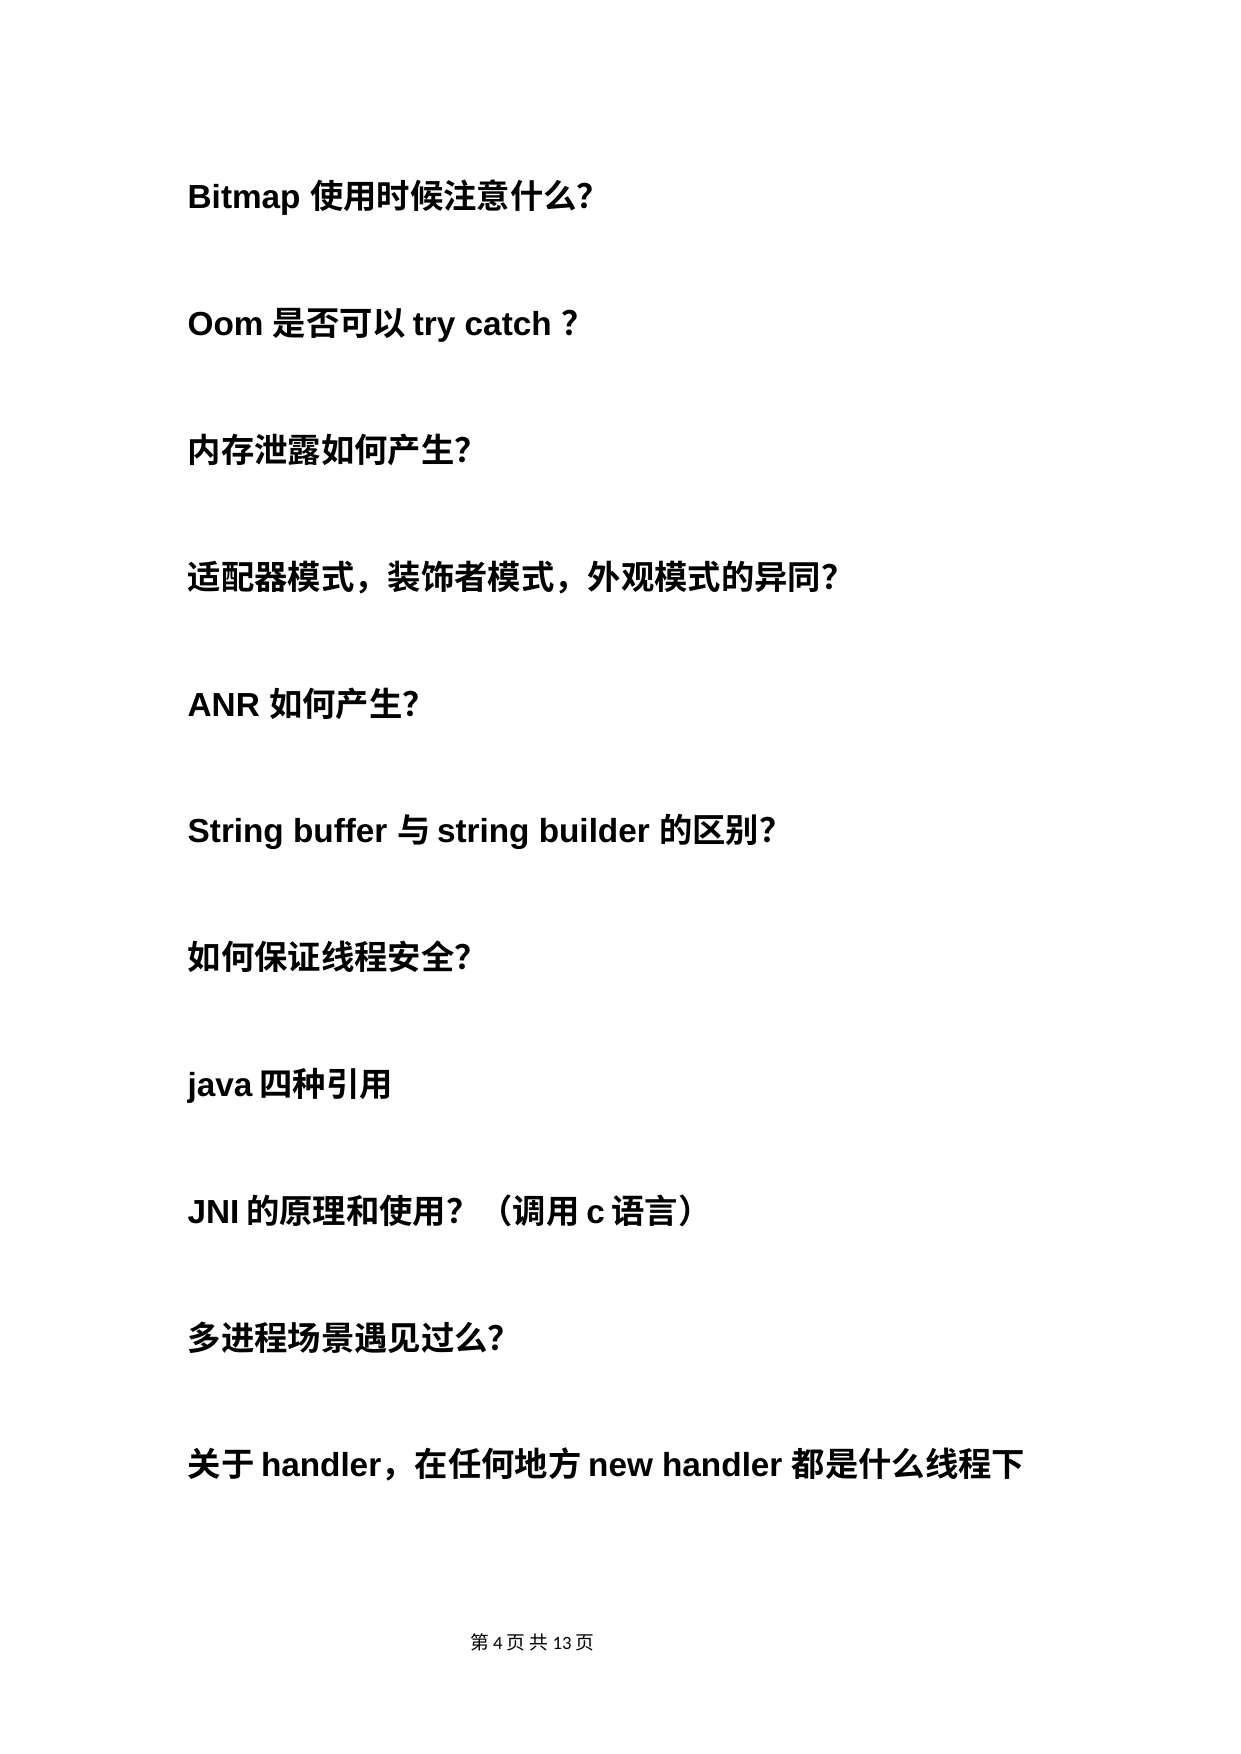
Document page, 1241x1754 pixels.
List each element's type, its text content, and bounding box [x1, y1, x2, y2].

subtitle 多进程场景遇见过么？ [187, 1303, 1053, 1368]
subtitle Bitmap 使用时候注意什么？ [187, 162, 1053, 227]
subtitle 内存泄露如何产生？ [187, 416, 1053, 481]
subtitle 如何保证线程安全？ [187, 923, 1053, 988]
subtitle java四种引用 [187, 1049, 1053, 1114]
subtitle ANR 如何产生？ [187, 669, 1053, 734]
subtitle Oom 是否可以try catch ？ [187, 289, 1053, 354]
subtitle JNI的原理和使用？（调用c语言） [187, 1176, 1053, 1241]
subtitle String buffer 与string builder 的区别？ [187, 796, 1053, 861]
subtitle 关于handler，在任何地方new handler 都是什么线程下 [187, 1430, 1053, 1495]
subtitle 适配器模式，装饰者模式，外观模式的异同？ [187, 542, 1053, 607]
